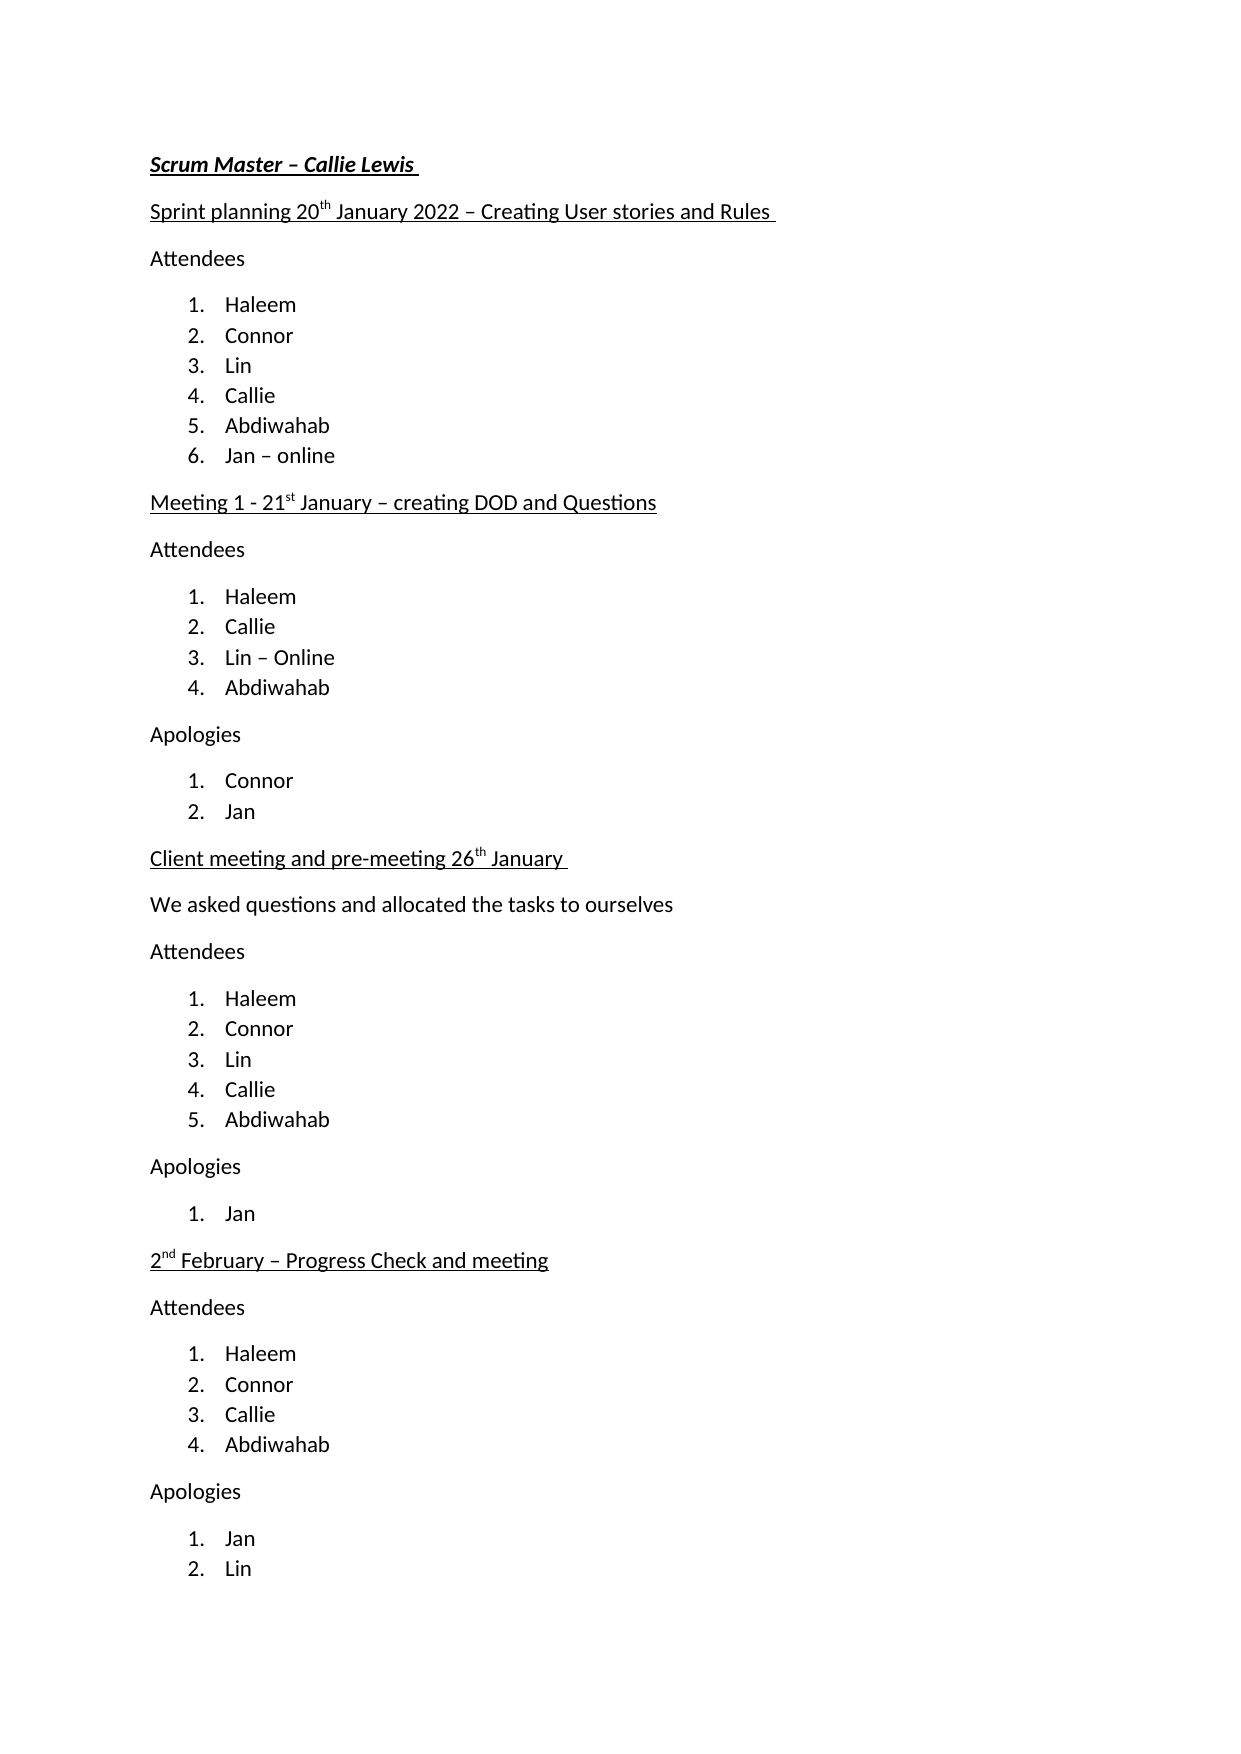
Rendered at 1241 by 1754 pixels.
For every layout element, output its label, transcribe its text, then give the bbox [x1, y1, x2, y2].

list Callie [187, 381, 1090, 409]
list Connor [187, 321, 1090, 349]
list Callie [187, 1075, 1090, 1103]
list Lin – Online [187, 643, 1090, 671]
text Attendees [150, 244, 1090, 272]
list Lin [187, 1554, 1090, 1582]
list Abdiwahab [187, 1430, 1090, 1458]
list Haleem [187, 1339, 1090, 1368]
text Attendees [150, 937, 1090, 966]
text Scrum Master – Callie Lewis [150, 150, 1090, 178]
text Apologies [150, 1152, 1090, 1180]
list Haleem [187, 984, 1090, 1012]
text Attendees [150, 1293, 1090, 1321]
list Jan [187, 1524, 1090, 1552]
list Abdiwahab [187, 673, 1090, 701]
text Client meeting and pre-meeting 26th January [150, 844, 1090, 872]
list Jan [187, 797, 1090, 825]
text Meeting 1 - 21st January – creating DOD and Questions [150, 488, 1090, 517]
list Jan – online [187, 442, 1090, 470]
list Abdiwahab [187, 411, 1090, 439]
list Jan [187, 1199, 1090, 1227]
list Haleem [187, 291, 1090, 319]
list Haleem [187, 582, 1090, 610]
list Lin [187, 1045, 1090, 1073]
list Callie [187, 1400, 1090, 1428]
text Attendees [150, 535, 1090, 563]
list Connor [187, 767, 1090, 795]
text Apologies [150, 720, 1090, 748]
text Sprint planning 20th January 2022 – Creating User stories and Rules [150, 197, 1090, 225]
list Abdiwahab [187, 1105, 1090, 1133]
list Connor [187, 1370, 1090, 1398]
list Callie [187, 612, 1090, 641]
list Connor [187, 1014, 1090, 1043]
text 2nd February – Progress Check and meeting [150, 1246, 1090, 1274]
text Apologies [150, 1477, 1090, 1505]
text We asked questions and allocated the tasks to ourselves [150, 891, 1090, 919]
list Lin [187, 351, 1090, 379]
